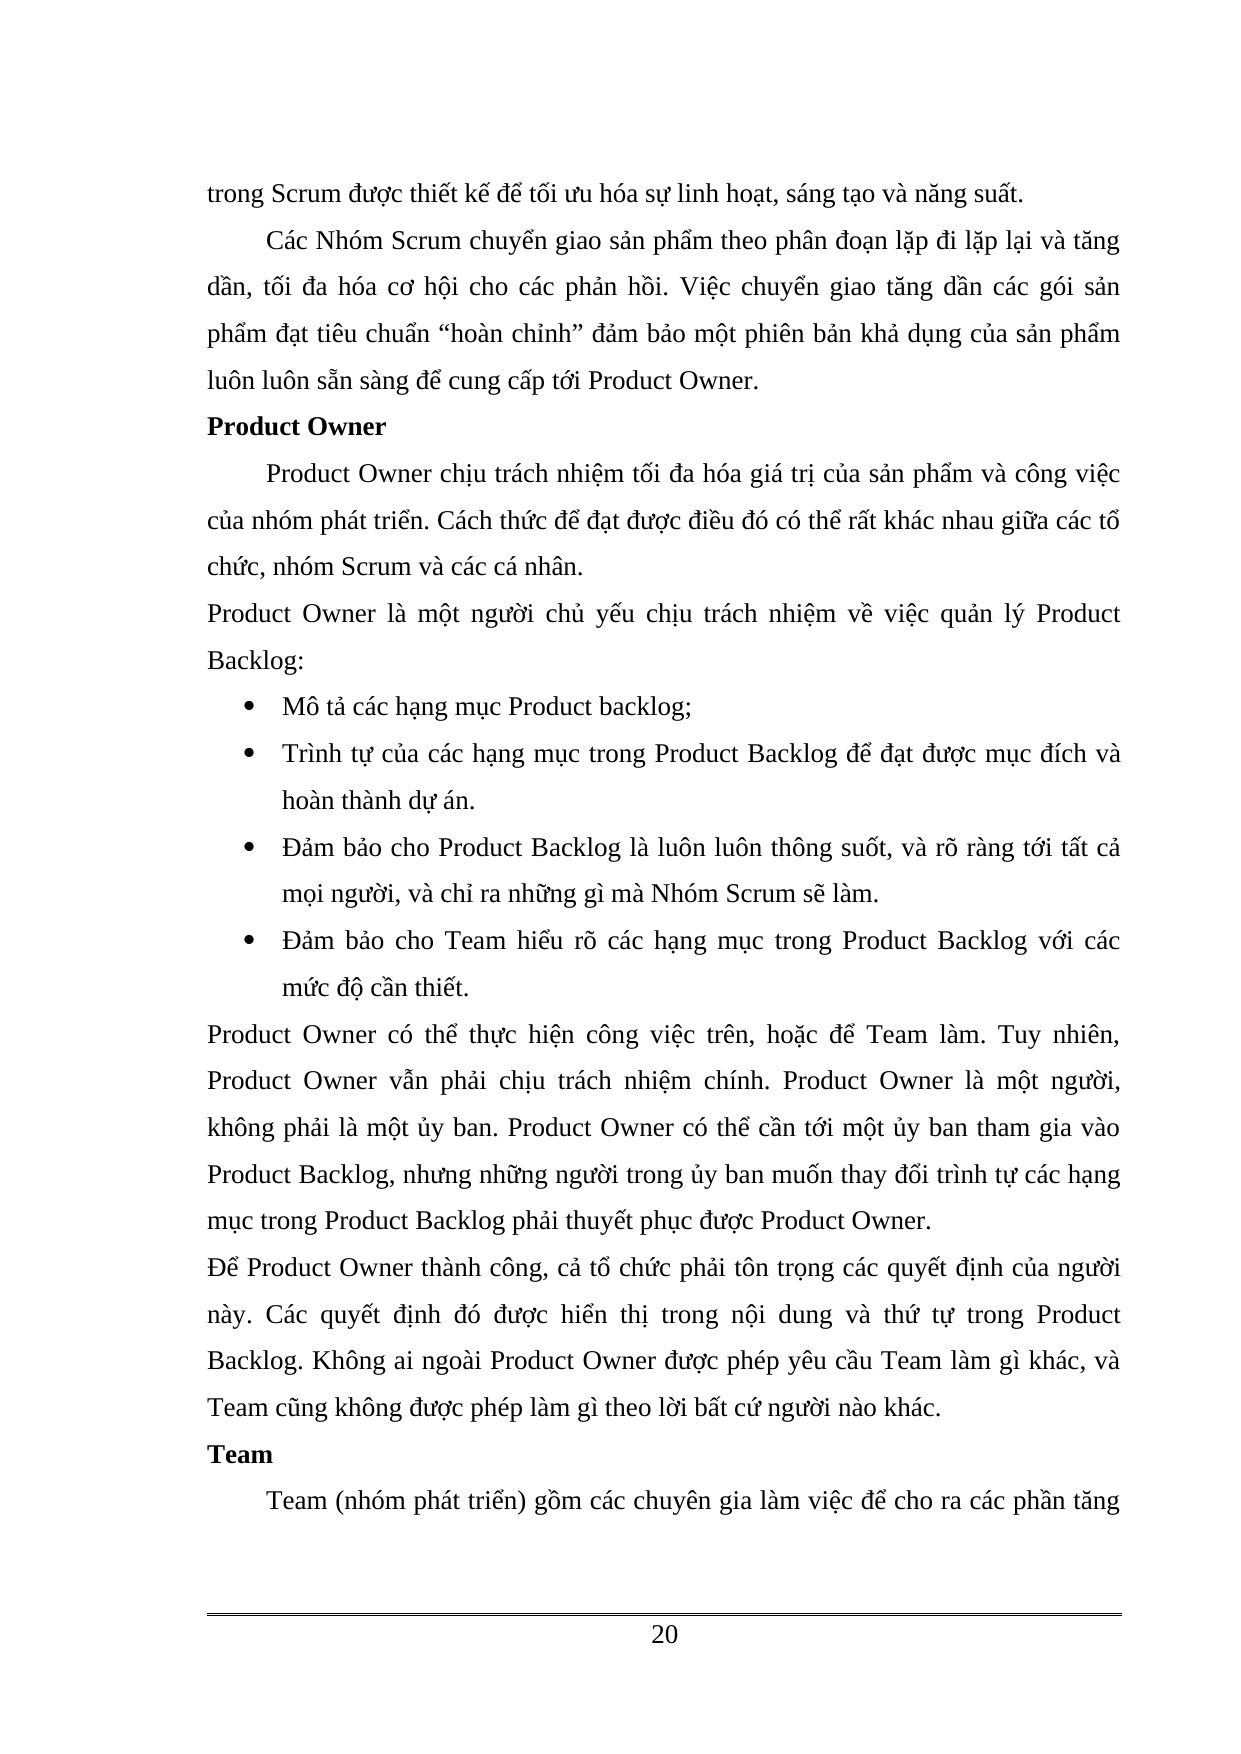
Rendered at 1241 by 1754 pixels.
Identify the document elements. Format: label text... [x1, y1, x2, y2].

list Mô tả các hạng mục Product backlog; [244, 691, 1122, 722]
text Team [207, 1438, 1122, 1469]
list Đảm bảo cho Product Backlog là luôn luôn thông suốt, và rõ ràng tới tất cả mọi người, và chỉ ra những gì mà Nhóm Scrum sẽ làm. [244, 831, 1122, 909]
text Product Owner có thể thực hiện công việc trên, hoặc để Team làm. Tuy nhiên, Product Owner vẫn phải chịu trách nhiệm chính. Product Owner là một người, không phải là một ủy ban. Product Owner có thể cần tới một ủy ban tham gia vào Product Backlog, nhưng những người trong ủy ban muốn thay đổi trình tự các hạng mục trong Product Backlog phải thuyết phục được Product Owner. [207, 1018, 1122, 1236]
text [207, 177, 1122, 208]
text Các Nhóm Scrum chuyển giao sản phẩm theo phân đoạn lặp đi lặp lại và tăng dần, tối đa hóa cơ hội cho các phản hồi. Việc chuyển giao tăng dần các gói sản phẩm đạt tiêu chuẩn “hoàn chỉnh” đảm bảo một phiên bản khả dụng của sản phẩm luôn luôn sẵn sàng để cung cấp tới Product Owner. [207, 224, 1122, 395]
list Trình tự của các hạng mục trong Product Backlog để đạt được mục đích và hoàn thành dự án. [244, 737, 1122, 815]
text Product Owner [207, 411, 1122, 442]
text Product Owner là một người chủ yếu chịu trách nhiệm về việc quản lý Product Backlog: [207, 597, 1122, 675]
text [207, 1484, 1122, 1516]
list Đảm bảo cho Team hiểu rõ các hạng mục trong Product Backlog với các mức độ cần thiết. [244, 924, 1122, 1002]
text Product Owner chịu trách nhiệm tối đa hóa giá trị của sản phẩm và công việc của nhóm phát triển. Cách thức để đạt được điều đó có thể rất khác nhau giữa các tổ chức, nhóm Scrum và các cá nhân. [207, 457, 1122, 582]
text Để Product Owner thành công, cả tổ chức phải tôn trọng các quyết định của người này. Các quyết định đó được hiển thị trong nội dung và thứ tự trong Product Backlog. Không ai ngoài Product Owner được phép yêu cầu Team làm gì khác, và Team cũng không được phép làm gì theo lời bất cứ người nào khác. [207, 1251, 1122, 1422]
